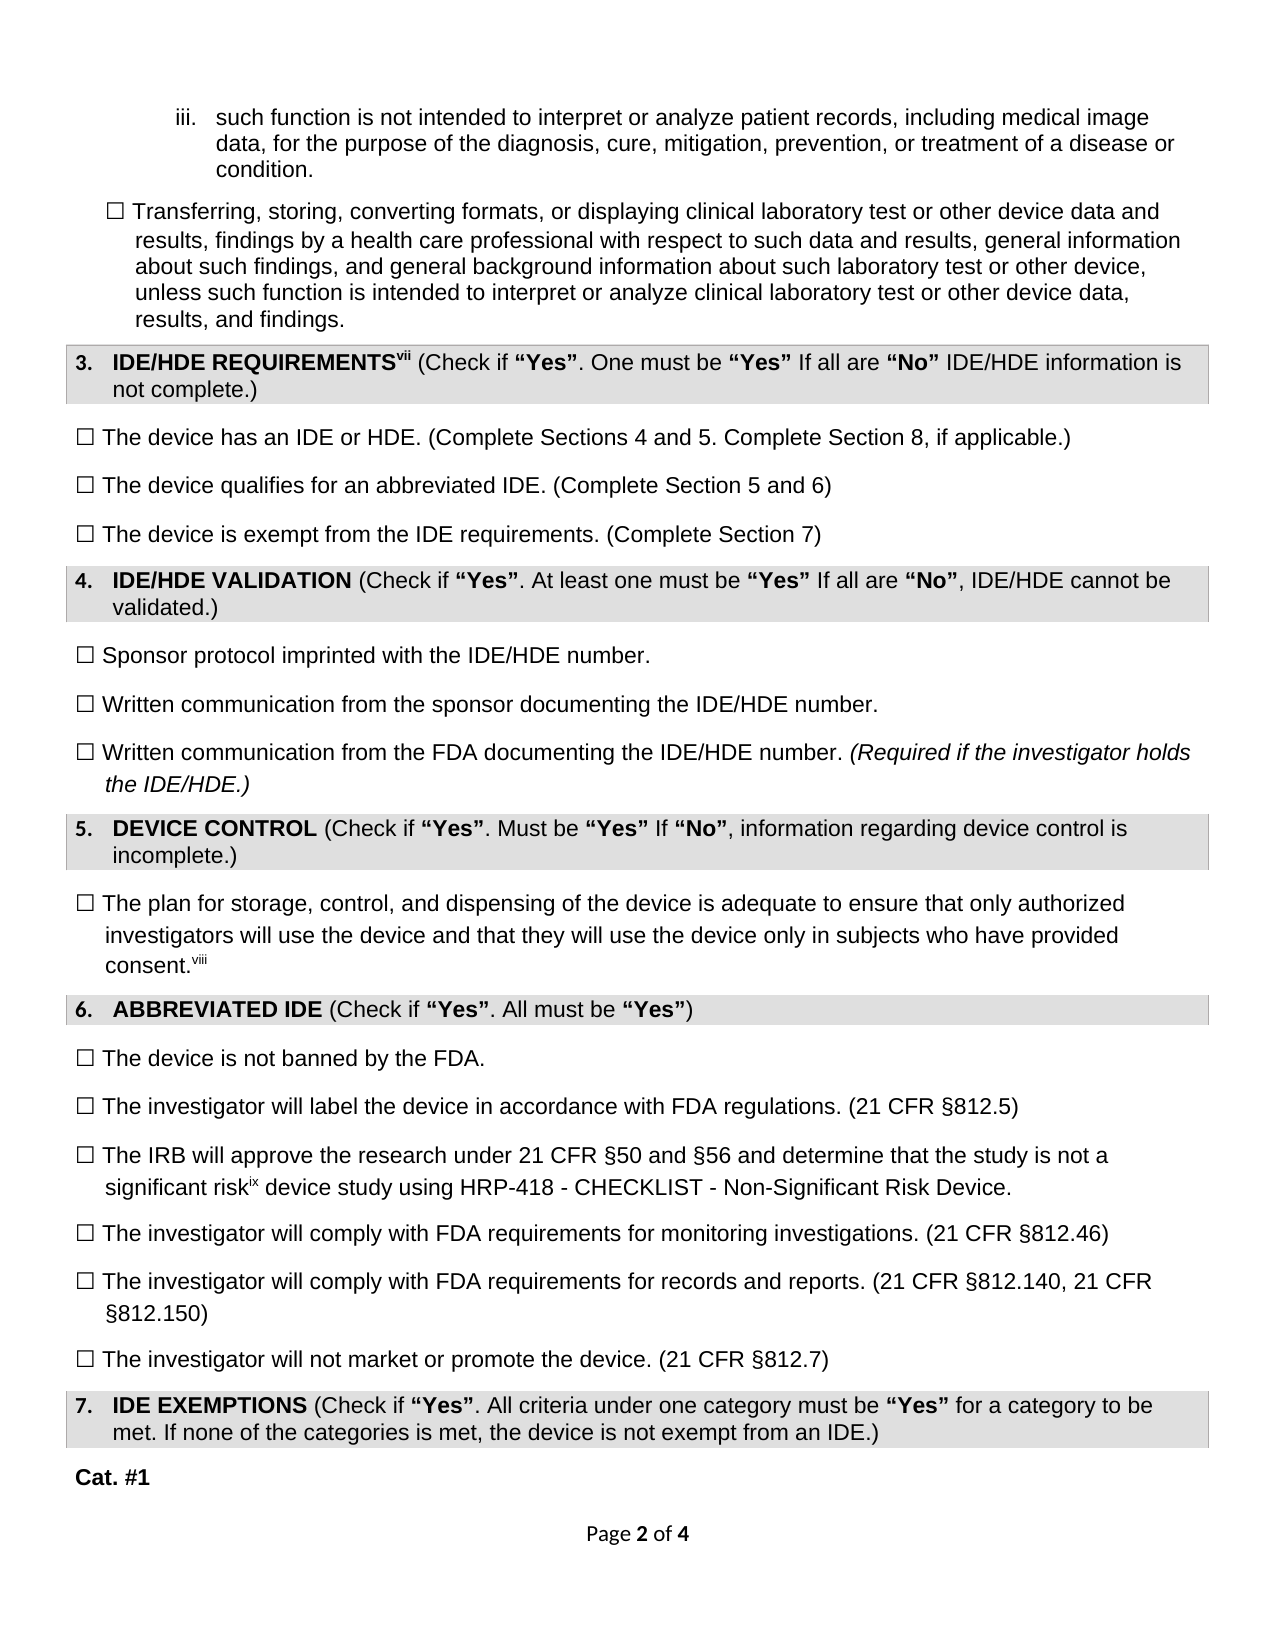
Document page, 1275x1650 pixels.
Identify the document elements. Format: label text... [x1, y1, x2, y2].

list such function is not intended to interpret or analyze patient records, including medical image data, for the purpose of the diagnosis, cure, mitigation, prevention, or treatment of a disease or condition. [197, 104, 1200, 183]
list IDE/HDE REQUIREMENTS (Check if “Yes”. One must be “Yes” If all are “No” IDE/HDE information is not complete.) [67, 346, 1208, 404]
text The investigator will comply with FDA requirements for records and reports. (21 CFR §812.140, 21 CFR §812.150) [75, 1265, 1200, 1326]
text Transferring, storing, converting formats, or displaying clinical laboratory test or other device data and results, findings by a health care professional with respect to such data and results, general information about such findings, and general background information about such laboratory test or other device, unless such function is intended to interpret or analyze clinical laboratory test or other device data, results, and findings. [105, 195, 1200, 332]
text Sponsor protocol imprinted with the IDE/HDE number. [75, 639, 1200, 670]
text The investigator will not market or promote the device. (21 CFR §812.7) [75, 1343, 1200, 1374]
text The device is not banned by the FDA. [75, 1042, 1200, 1073]
list IDE EXEMPTIONS (Check if “Yes”. All criteria under one category must be “Yes” for a category to be met. If none of the categories is met, the device is not exempt from an IDE.) [67, 1391, 1208, 1448]
text Written communication from the sponsor documenting the IDE/HDE number. [75, 688, 1200, 719]
text The plan for storage, control, and dispensing of the device is adequate to ensure that only authorized investigators will use the device and that they will use the device only in subjects who have provided consent. [75, 887, 1200, 979]
text The investigator will comply with FDA requirements for monitoring investigations. (21 CFR §812.46) [75, 1216, 1200, 1248]
text The investigator will label the device in accordance with FDA regulations. (21 CFR §812.5) [75, 1090, 1200, 1121]
text Written communication from the FDA documenting the IDE/HDE number. (Required if the investigator holds the IDE/HDE.) [75, 736, 1200, 797]
text The device has an IDE or HDE. (Complete Sections 4 and 5. Complete Section 8, if applicable.) [75, 421, 1200, 452]
text Cat. #1 [75, 1464, 1200, 1491]
list DEVICE CONTROL (Check if “Yes”. Must be “Yes” If “No”, information regarding device control is incomplete.) [67, 814, 1208, 870]
list ABBREVIATED IDE (Check if “Yes”. All must be “Yes”) [67, 995, 1208, 1025]
text The IRB will approve the research under 21 CFR §50 and §56 and determine that the study is not a significant risk device study using HRP-418 - CHECKLIST - Non-Significant Risk Device. [75, 1139, 1200, 1200]
text The device is exempt from the IDE requirements. (Complete Section 7) [75, 518, 1200, 549]
text The device qualifies for an abbreviated IDE. (Complete Section 5 and 6) [75, 469, 1200, 500]
list IDE/HDE VALIDATION (Check if “Yes”. At least one must be “Yes” If all are “No”, IDE/HDE cannot be validated.) [67, 566, 1208, 622]
